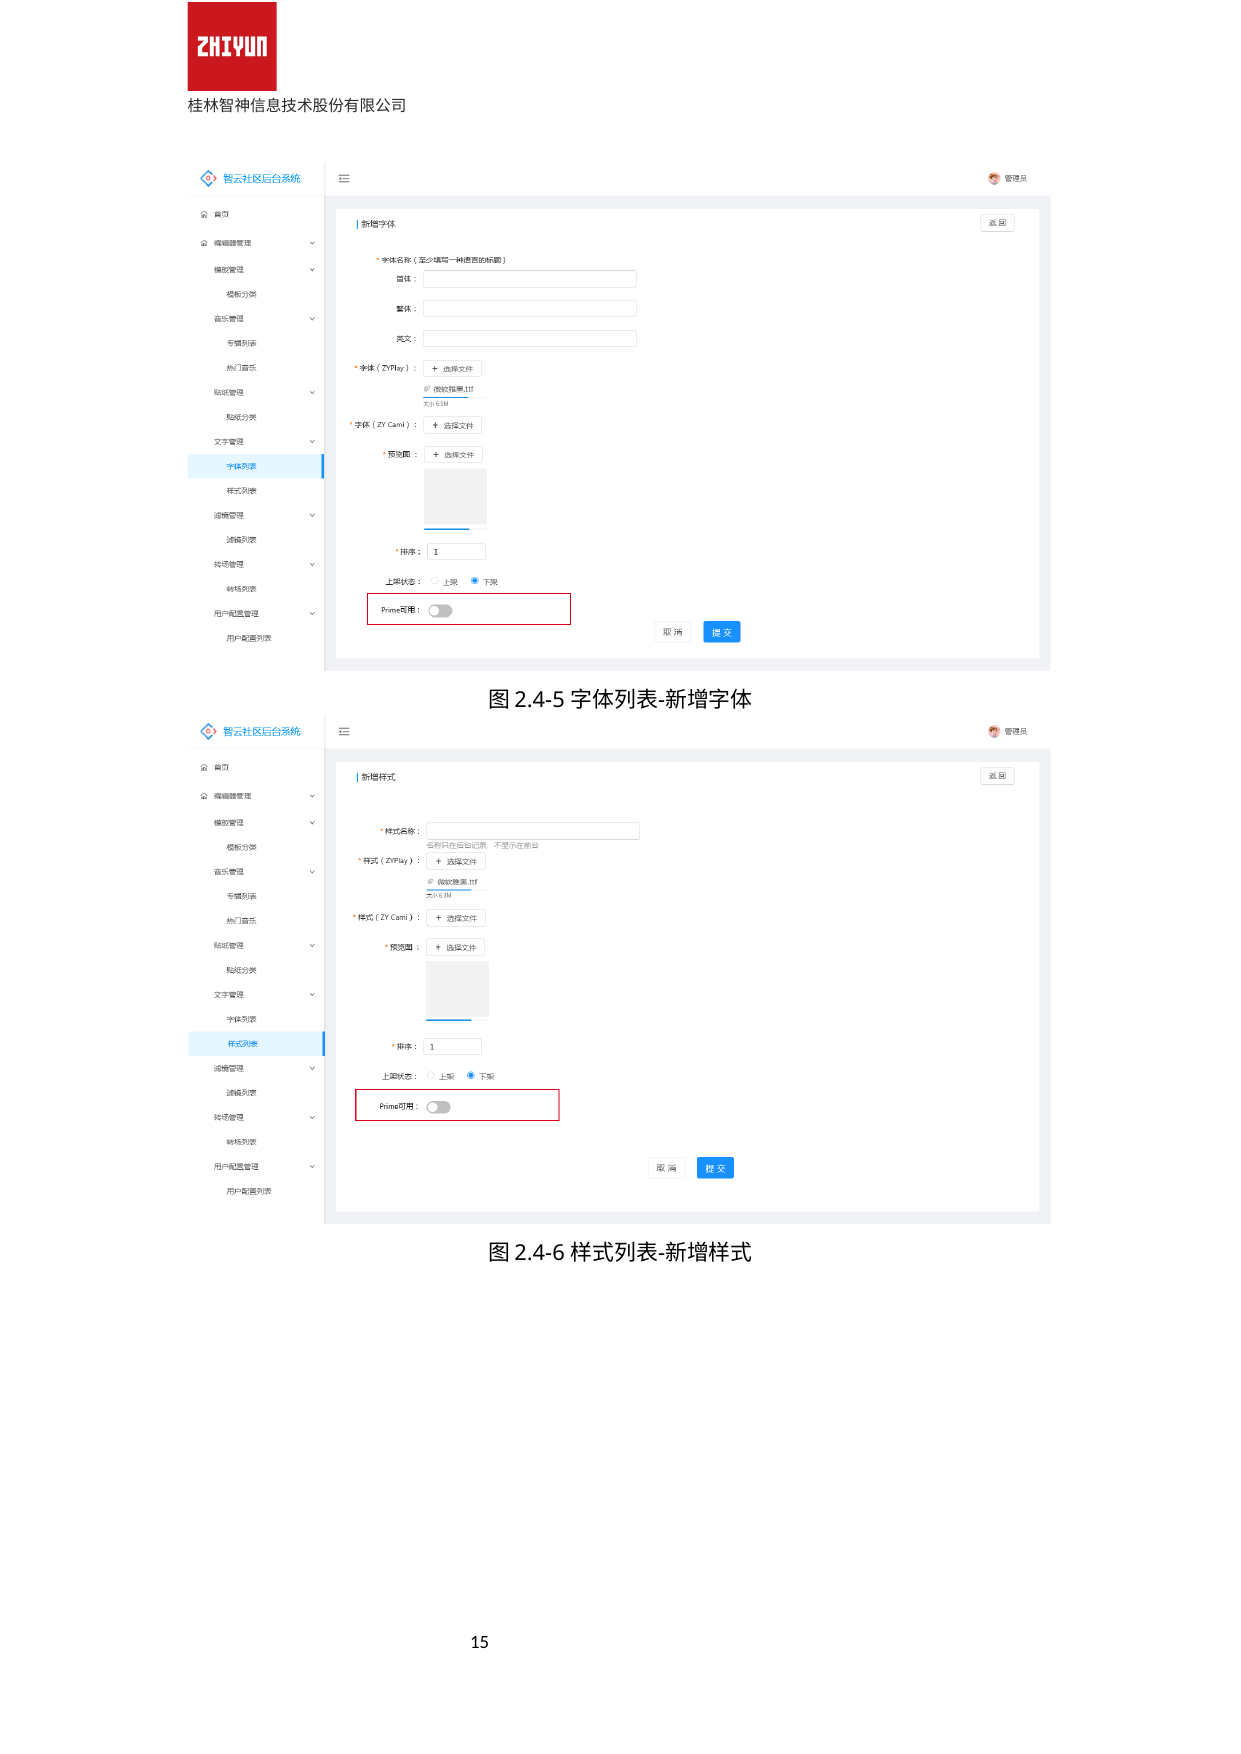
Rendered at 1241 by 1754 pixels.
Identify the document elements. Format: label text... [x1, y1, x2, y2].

text 图2.4-5 字体列表-新增字体 [187, 682, 1053, 714]
picture [187, 162, 1051, 671]
picture [187, 714, 1051, 1224]
picture [187, 2, 277, 91]
text 图2.4-6 样式列表-新增样式 [187, 1234, 1053, 1267]
